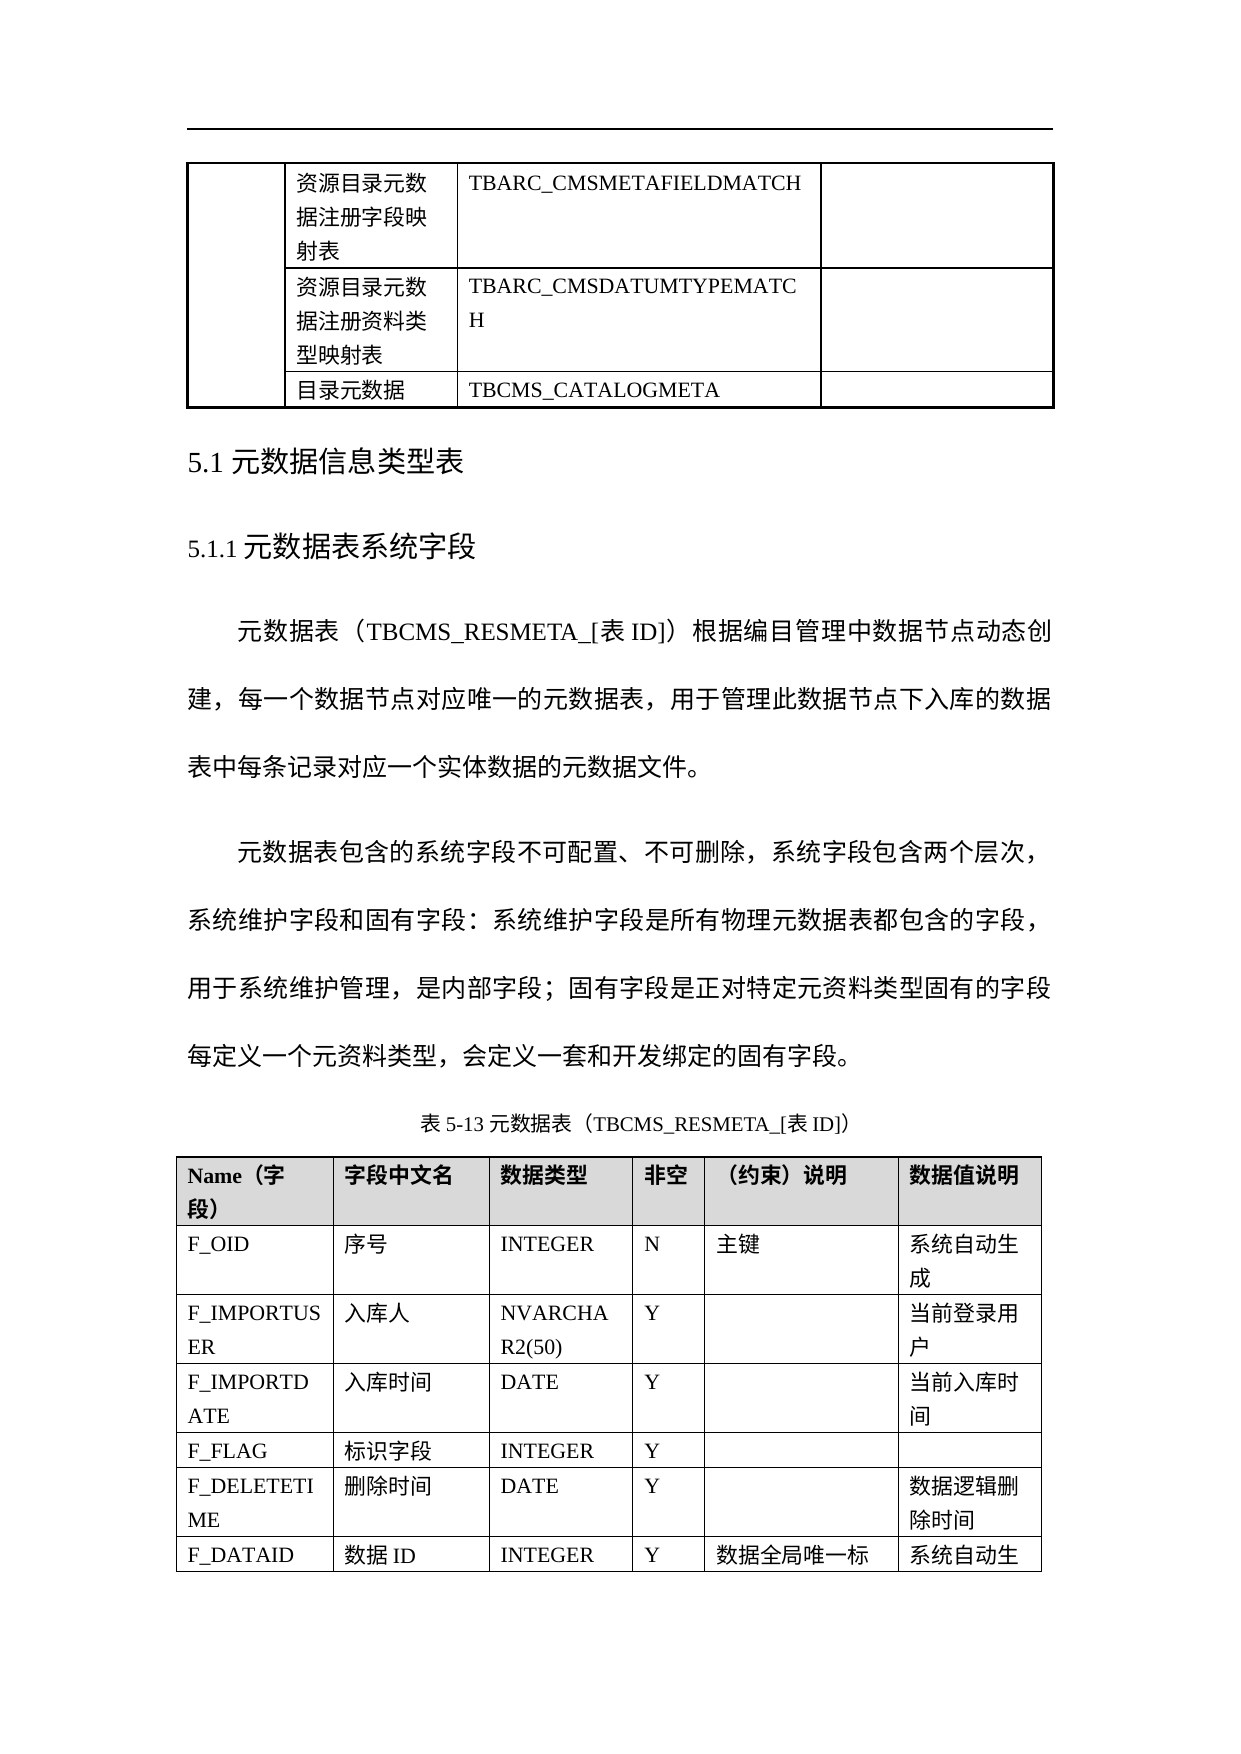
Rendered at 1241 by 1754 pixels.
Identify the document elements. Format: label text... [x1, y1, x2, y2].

text 元数据表包含的系统字段不可配置、不可删除，系统字段包含两个层次，系统维护字段和固有字段：系统维护字段是所有物理元数据表都包含的字段，用于系统维护管理，是内部字段；固有字段是正对特定元资料类型固有的字段，每定义一个元资料类型，会定义一套和开发绑定的固有字段。 [187, 817, 1053, 1088]
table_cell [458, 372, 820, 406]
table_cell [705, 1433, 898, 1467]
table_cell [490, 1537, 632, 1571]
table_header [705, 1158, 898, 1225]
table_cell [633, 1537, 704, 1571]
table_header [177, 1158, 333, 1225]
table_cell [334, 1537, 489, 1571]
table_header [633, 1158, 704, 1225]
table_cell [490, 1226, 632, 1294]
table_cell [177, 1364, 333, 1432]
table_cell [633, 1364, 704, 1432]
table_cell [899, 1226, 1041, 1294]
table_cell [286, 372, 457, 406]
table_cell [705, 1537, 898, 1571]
subtitle 元数据表系统字段 [187, 511, 1053, 579]
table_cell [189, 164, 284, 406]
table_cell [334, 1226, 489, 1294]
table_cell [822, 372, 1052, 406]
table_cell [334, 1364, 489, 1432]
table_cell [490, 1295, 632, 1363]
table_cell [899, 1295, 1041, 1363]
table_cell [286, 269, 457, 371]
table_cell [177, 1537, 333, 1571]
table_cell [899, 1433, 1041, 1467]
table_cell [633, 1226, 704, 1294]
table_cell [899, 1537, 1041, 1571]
text 元数据表（TBCMS_RESMETA_[表ID]）根据编目管理中数据节点动态创建，每一个数据节点对应唯一的元数据表，用于管理此数据节点下入库的数据，表中每条记录对应一个实体数据的元数据文件。 [187, 596, 1053, 800]
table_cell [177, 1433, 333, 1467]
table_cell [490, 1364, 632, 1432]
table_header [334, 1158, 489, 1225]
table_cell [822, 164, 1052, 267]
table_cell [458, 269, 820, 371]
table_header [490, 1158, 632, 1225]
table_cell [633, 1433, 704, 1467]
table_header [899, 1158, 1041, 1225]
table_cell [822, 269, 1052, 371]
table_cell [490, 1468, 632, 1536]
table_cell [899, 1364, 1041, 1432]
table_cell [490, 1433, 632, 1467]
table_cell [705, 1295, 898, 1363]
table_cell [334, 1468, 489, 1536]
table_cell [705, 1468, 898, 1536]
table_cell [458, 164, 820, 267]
subtitle 元数据信息类型表 [187, 426, 1053, 494]
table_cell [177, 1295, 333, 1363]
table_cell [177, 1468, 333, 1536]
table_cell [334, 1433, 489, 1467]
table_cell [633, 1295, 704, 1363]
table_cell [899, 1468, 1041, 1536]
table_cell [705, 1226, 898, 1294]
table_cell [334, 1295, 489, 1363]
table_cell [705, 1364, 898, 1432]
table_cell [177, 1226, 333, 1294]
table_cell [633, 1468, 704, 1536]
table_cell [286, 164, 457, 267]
